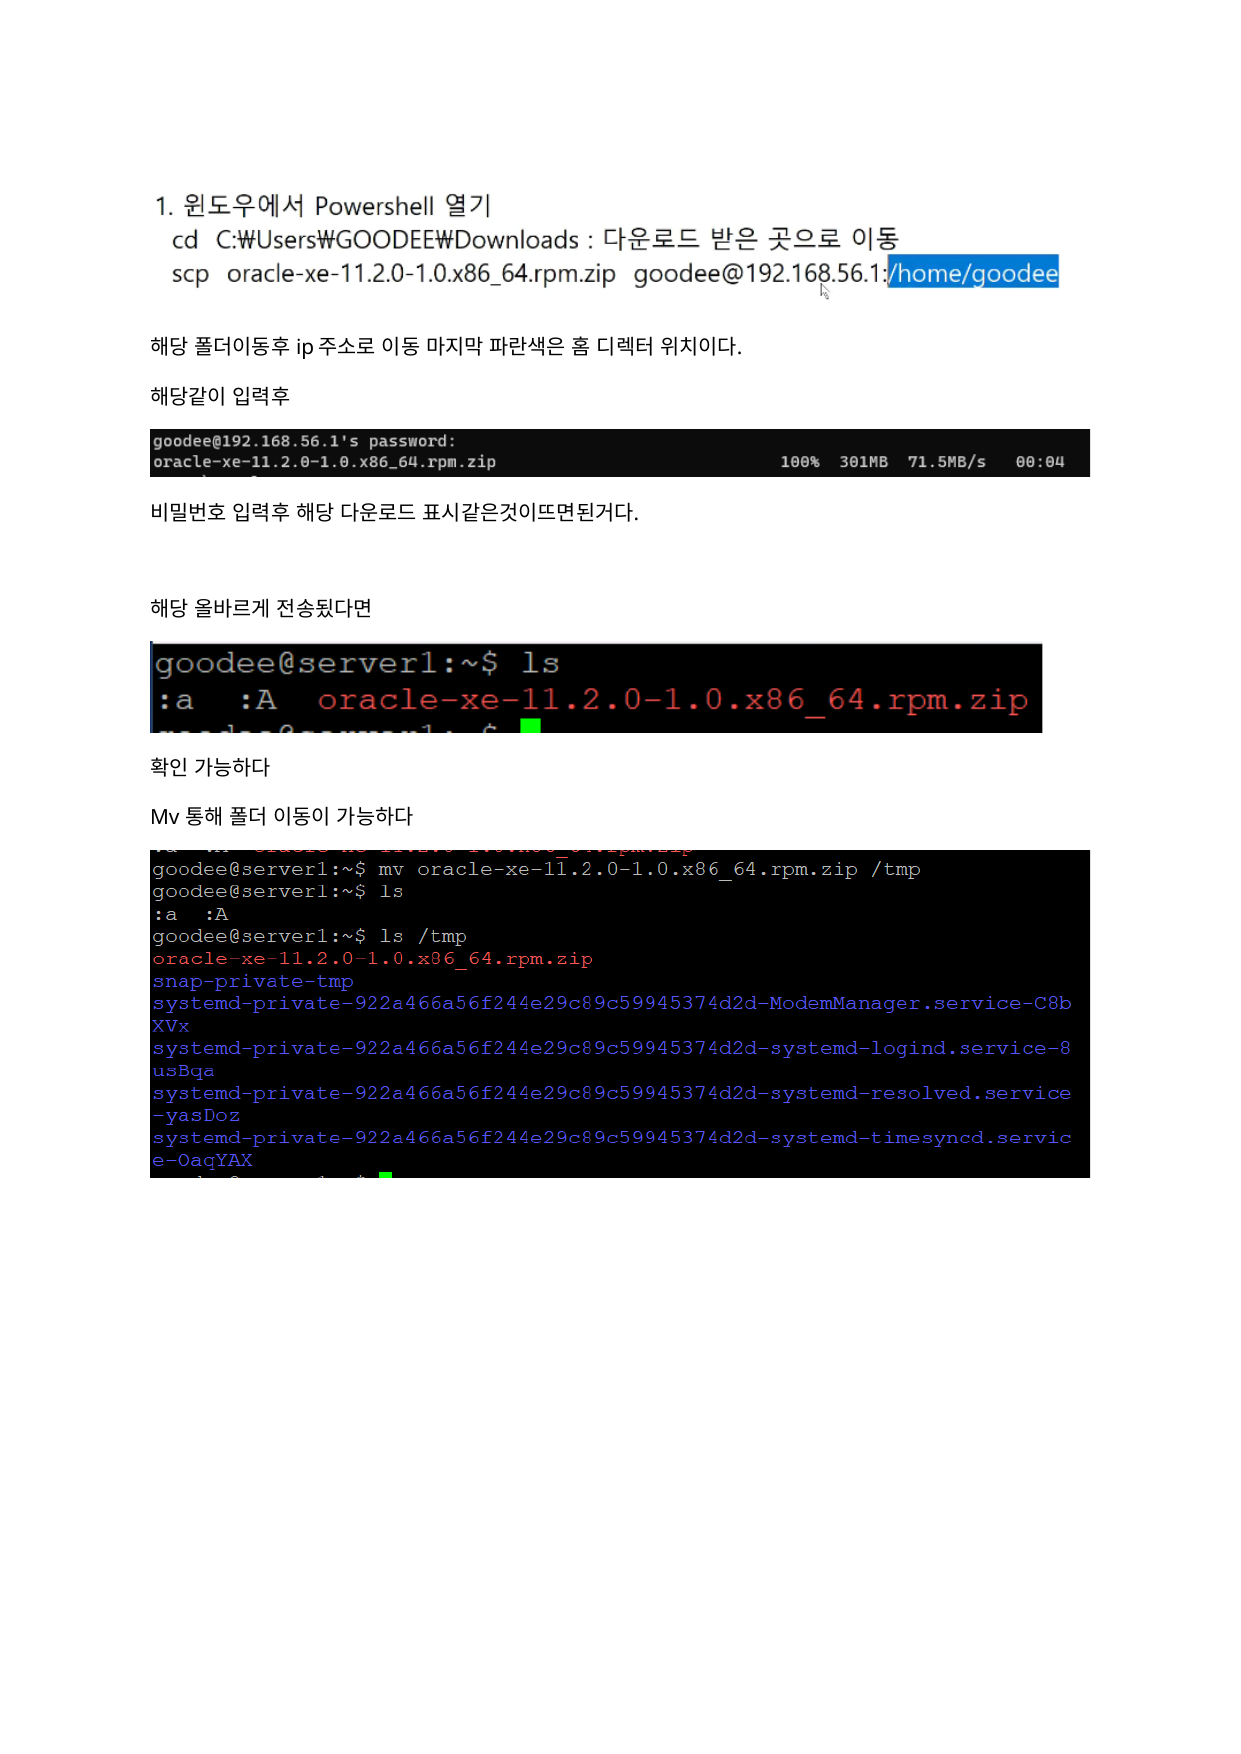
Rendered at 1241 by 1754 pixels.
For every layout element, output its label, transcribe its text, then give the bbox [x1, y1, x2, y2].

text Mv 통해 폴더 이동이 가능하다 [150, 801, 1090, 831]
text 해당 올바르게 전송됬다면 [150, 593, 1090, 623]
picture [150, 641, 1043, 733]
text 해당같이 입력후 [150, 380, 1090, 410]
picture [150, 429, 1091, 477]
picture [150, 850, 1091, 1178]
text 확인 가능하다 [150, 751, 1090, 782]
text 비밀번호 입력후 해당 다운로드 표시같은것이뜨면된거다. [150, 496, 1090, 526]
text 해당 폴더이동후 ip주소로 이동 마지막 파란색은 홈 디렉터 위치이다. [150, 331, 1090, 361]
picture [150, 177, 1091, 312]
